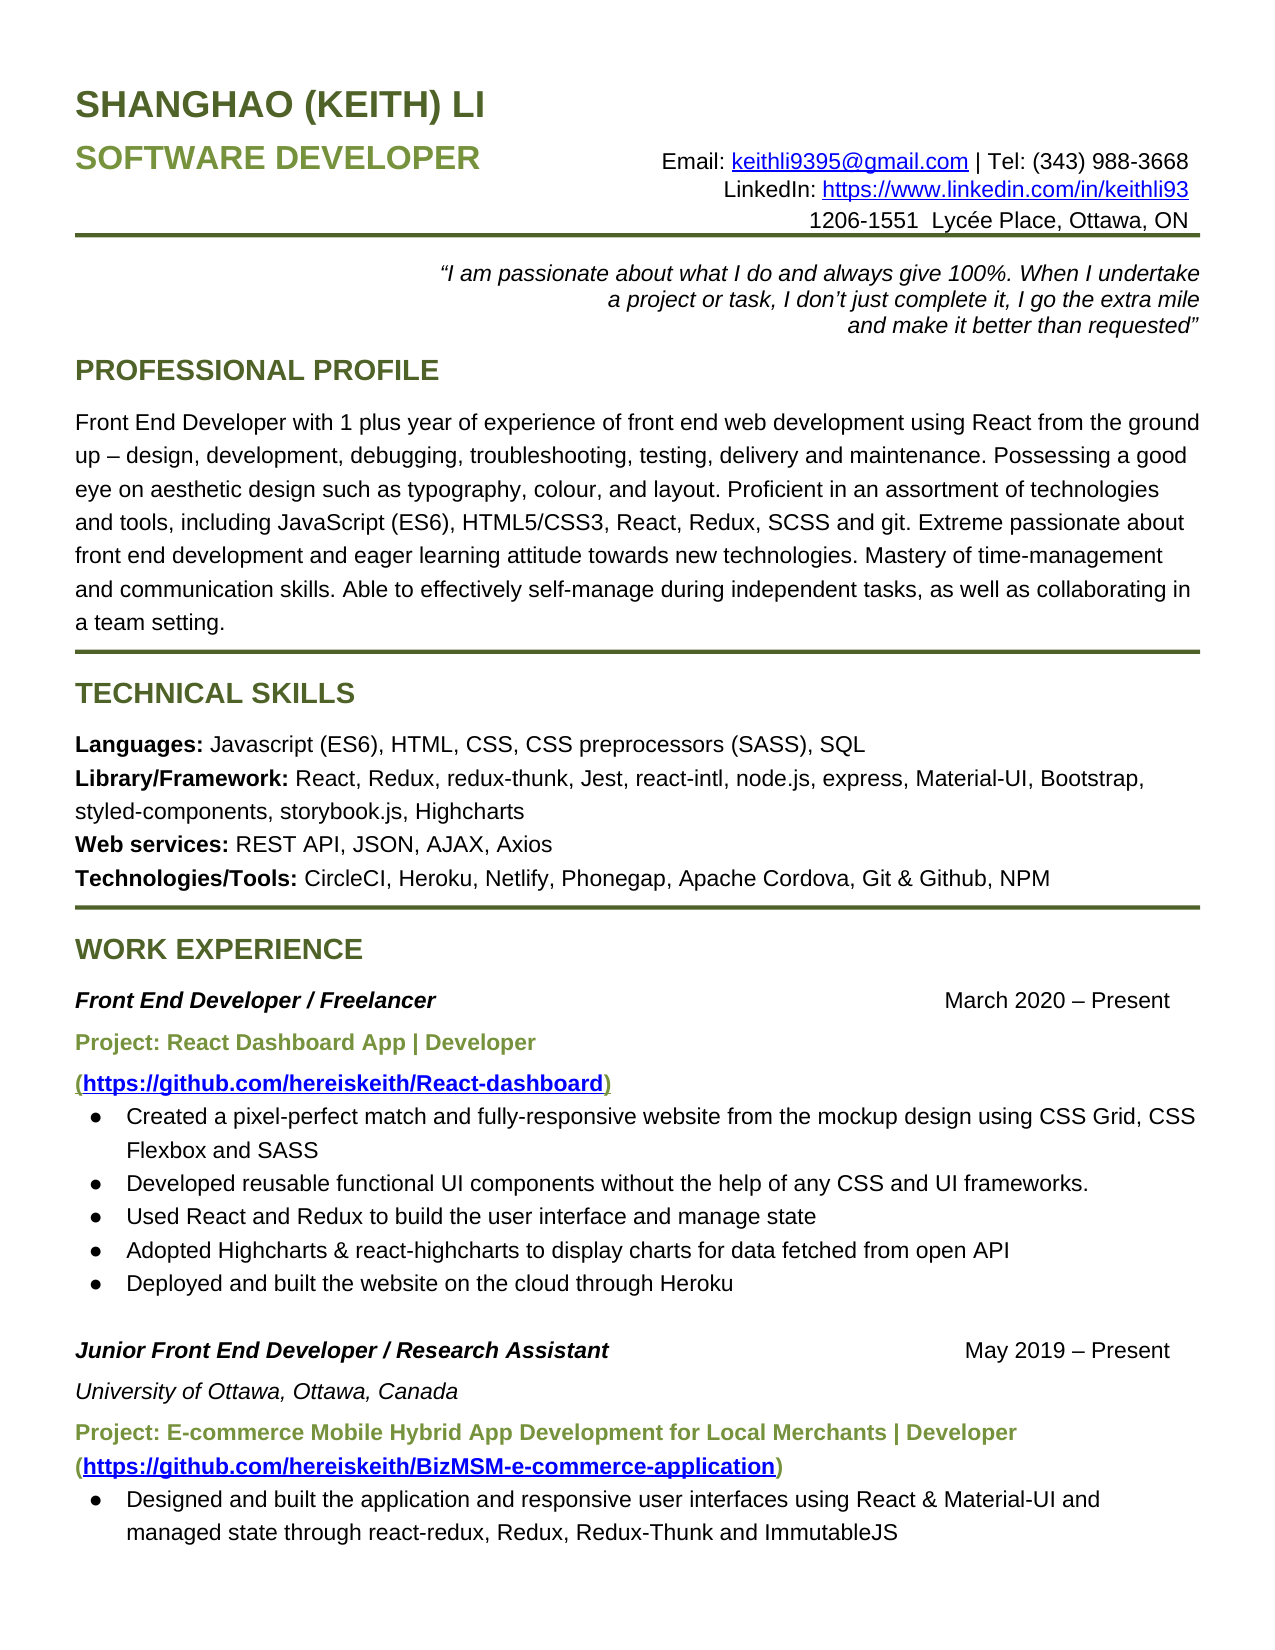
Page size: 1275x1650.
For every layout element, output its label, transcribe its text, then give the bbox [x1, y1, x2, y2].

list Created a pixel-perfect match and fully-responsive website from the mockup design using CSS Grid, CSS Flexbox and SASS [88, 1098, 1200, 1165]
text 1206-1551 Lycée Place, Ottawa, ON [992, 207, 1188, 233]
list Designed and built the application and responsive user interfaces using React & Material-UI and managed state through react-redux, Redux, Redux-Thunk and ImmutableJS [88, 1481, 1200, 1547]
subtitle a project or task, I don’t just complete it, I go the extra mile [75, 286, 1200, 312]
subtitle Technologies/Tools: CircleCI, Heroku, Netlify, Phonegap, Apache Cordova, Git & Github, NPM [75, 859, 1200, 893]
list Used React and Redux to build the user interface and manage state [88, 1198, 1200, 1231]
list Adopted Highcharts & react-highcharts to display charts for data fetched from open API [88, 1231, 1200, 1265]
subtitle TECHNICAL SKILLS [75, 676, 1200, 709]
subtitle WORK EXPERIENCE [75, 932, 1200, 965]
subtitle Front End Developer with 1 plus year of experience of front end web development using React from the ground up – design, development, debugging, troubleshooting, testing, delivery and maintenance. Possessing a good eye on aesthetic design such as typography, colour, and layout. Proficient in an assortment of technologies and tools, including JavaScript (ES6), HTML5/CSS3, React, Redux, SCSS and git. Extreme passionate about front end development and eager learning attitude towards new technologies. Mastery of time-management and communication skills. Able to effectively self-manage during independent tasks, as well as collaborating in a team setting. [75, 404, 1200, 637]
text Junior Front End Developer / Research Assistant May 2019 – Present [75, 1331, 1173, 1365]
text SOFTWARE DEVELOPER Email: keithli9395@gmail.com | Tel: (343) 988-3668 [75, 138, 1200, 176]
list Developed reusable functional UI components without the help of any CSS and UI frameworks. [88, 1165, 1200, 1198]
subtitle Library/Framework: React, Redux, redux-thunk, Jest, react-intl, node.js, express, Material-UI, Bootstrap, styled-components, storybook.js, Highcharts [75, 759, 1200, 826]
text Project: E-commerce Mobile Hybrid App Development for Local Merchants | Developer (https://github.com/hereiskeith/BizMSM-e-commerce-application) [75, 1414, 1173, 1481]
subtitle and make it better than requested” [75, 312, 1200, 338]
subtitle “I am passionate about what I do and always give 100%. When I undertake [75, 259, 1200, 286]
text (https://github.com/hereiskeith/React-dashboard) [75, 1065, 1173, 1098]
subtitle PROFESSIONAL PROFILE [75, 353, 1200, 387]
text Front End Developer / Freelancer March 2020 – Present [75, 982, 1173, 1015]
text SHANGHAO (KEITH) LI [75, 82, 1200, 125]
text LinkedIn: https://www.linkedin.com/in/keithli93 [75, 176, 1189, 203]
subtitle Web services: REST API, JSON, AJAX, Axios [75, 826, 1200, 859]
text 1206-1551 Lycée Place, Ottawa, ON [75, 207, 925, 233]
list Deployed and built the website on the cloud through Heroku [88, 1265, 1200, 1298]
text University of Ottawa, Ottawa, Canada [75, 1373, 1173, 1406]
text Project: React Dashboard App | Developer [75, 1023, 1173, 1057]
subtitle Languages: Javascript (ES6), HTML, CSS, CSS preprocessors (SASS), SQL [75, 726, 1200, 759]
